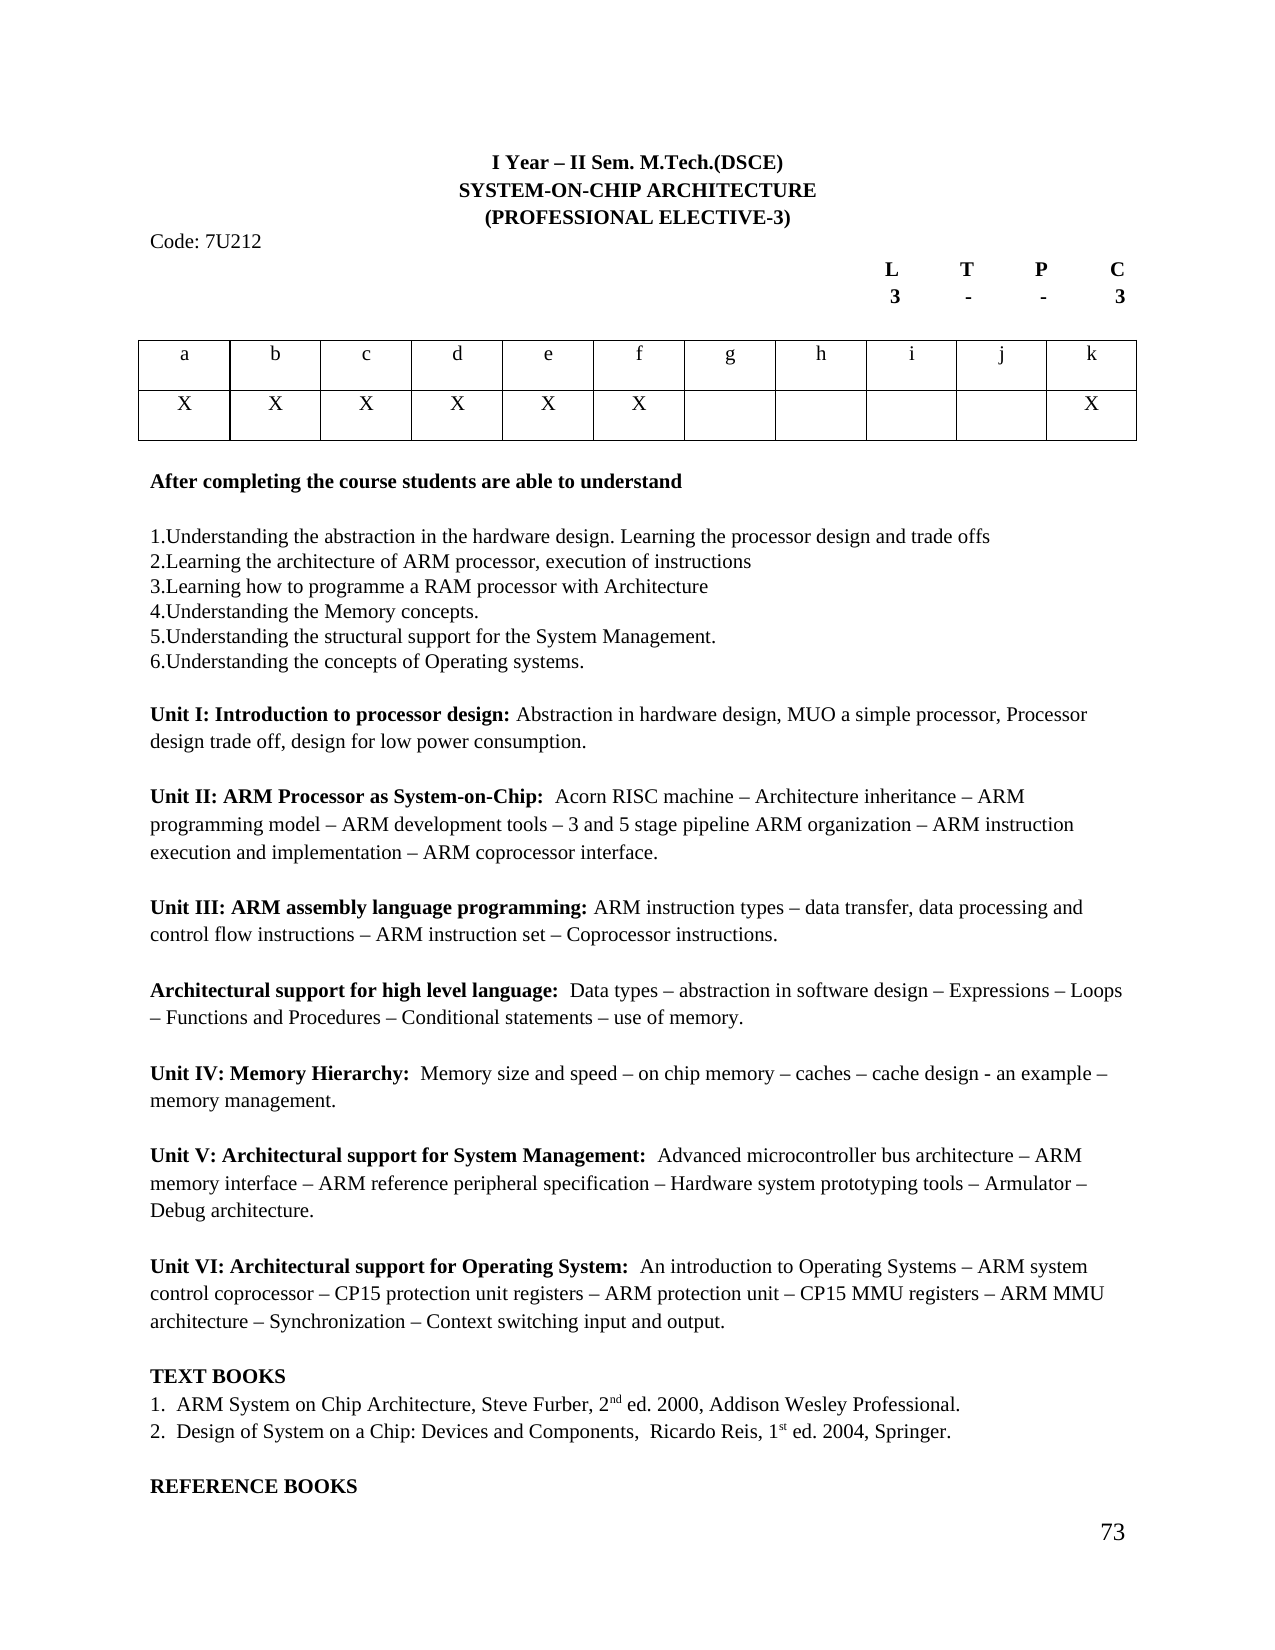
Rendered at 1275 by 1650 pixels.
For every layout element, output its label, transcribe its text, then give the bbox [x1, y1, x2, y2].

text 4.Understanding the Memory concepts. [150, 599, 1125, 624]
text 3.Learning how to programme a RAM processor with Architecture [150, 574, 1125, 599]
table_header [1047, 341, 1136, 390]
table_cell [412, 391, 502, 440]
text 2.Learning the architecture of ARM processor, execution of instructions [150, 549, 1125, 574]
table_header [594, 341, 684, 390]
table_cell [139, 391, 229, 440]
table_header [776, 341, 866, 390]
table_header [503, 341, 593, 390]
text Unit II: ARM Processor as System-on-Chip: Acorn RISC machine – Architecture inheritance – ARM programming model – ARM development tools – 3 and 5 stage pipeline ARM organization – ARM instruction execution and implementation – ARM coprocessor interface. [150, 784, 1125, 864]
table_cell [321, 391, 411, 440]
text TEXT BOOKS [150, 1364, 1125, 1388]
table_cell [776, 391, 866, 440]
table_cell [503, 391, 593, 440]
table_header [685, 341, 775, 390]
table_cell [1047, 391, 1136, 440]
text (PROFESSIONAL ELECTIVE-3) [150, 205, 1125, 229]
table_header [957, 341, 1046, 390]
text REFERENCE BOOKS [150, 1474, 1125, 1498]
text I Year – II Sem. M.Tech.(DSCE) [150, 150, 1125, 174]
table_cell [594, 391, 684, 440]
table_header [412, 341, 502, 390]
text 1. ARM System on Chip Architecture, Steve Furber, 2nd ed. 2000, Addison Wesley Professional. [150, 1392, 1125, 1416]
text 1.Understanding the abstraction in the hardware design. Learning the processor design and trade offs [150, 524, 1125, 549]
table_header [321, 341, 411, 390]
text After completing the course students are able to understand [150, 469, 1125, 493]
text Architectural support for high level language: Data types – abstraction in software design – Expressions – Loops – Functions and Procedures – Conditional statements – use of memory. [150, 978, 1125, 1029]
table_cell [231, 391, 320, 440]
text Unit IV: Memory Hierarchy: Memory size and speed – on chip memory – caches – cache design - an example – memory management. [150, 1060, 1125, 1112]
text 6.Understanding the concepts of Operating systems. [150, 649, 1125, 674]
text Unit VI: Architectural support for Operating System: An introduction to Operating Systems – ARM system control coprocessor – CP15 protection unit registers – ARM protection unit – CP15 MMU registers – ARM MMU architecture – Synchronization – Context switching input and output. [150, 1254, 1125, 1333]
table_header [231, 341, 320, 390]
text Code: 7U212 [150, 229, 1125, 253]
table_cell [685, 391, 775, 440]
text SYSTEM-ON-CHIP ARCHITECTURE [150, 178, 1125, 202]
text 3 - - 3 [150, 284, 1125, 308]
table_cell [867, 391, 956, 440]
text Unit I: Introduction to processor design: Abstraction in hardware design, MUO a simple processor, Processor design trade off, design for low power consumption. [150, 702, 1125, 753]
text Unit V: Architectural support for System Management: Advanced microcontroller bus architecture – ARM memory interface – ARM reference peripheral specification – Hardware system prototyping tools – Armulator – Debug architecture. [150, 1143, 1125, 1222]
text 5.Understanding the structural support for the System Management. [150, 624, 1125, 649]
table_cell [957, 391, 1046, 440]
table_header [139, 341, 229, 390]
text L T P C [150, 257, 1125, 281]
text Unit III: ARM assembly language programming: ARM instruction types – data transfer, data processing and control flow instructions – ARM instruction set – Coprocessor instructions. [150, 895, 1125, 946]
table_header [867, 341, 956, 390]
text 2. Design of System on a Chip: Devices and Components, Ricardo Reis, 1st ed. 2004, Springer. [150, 1419, 1125, 1443]
